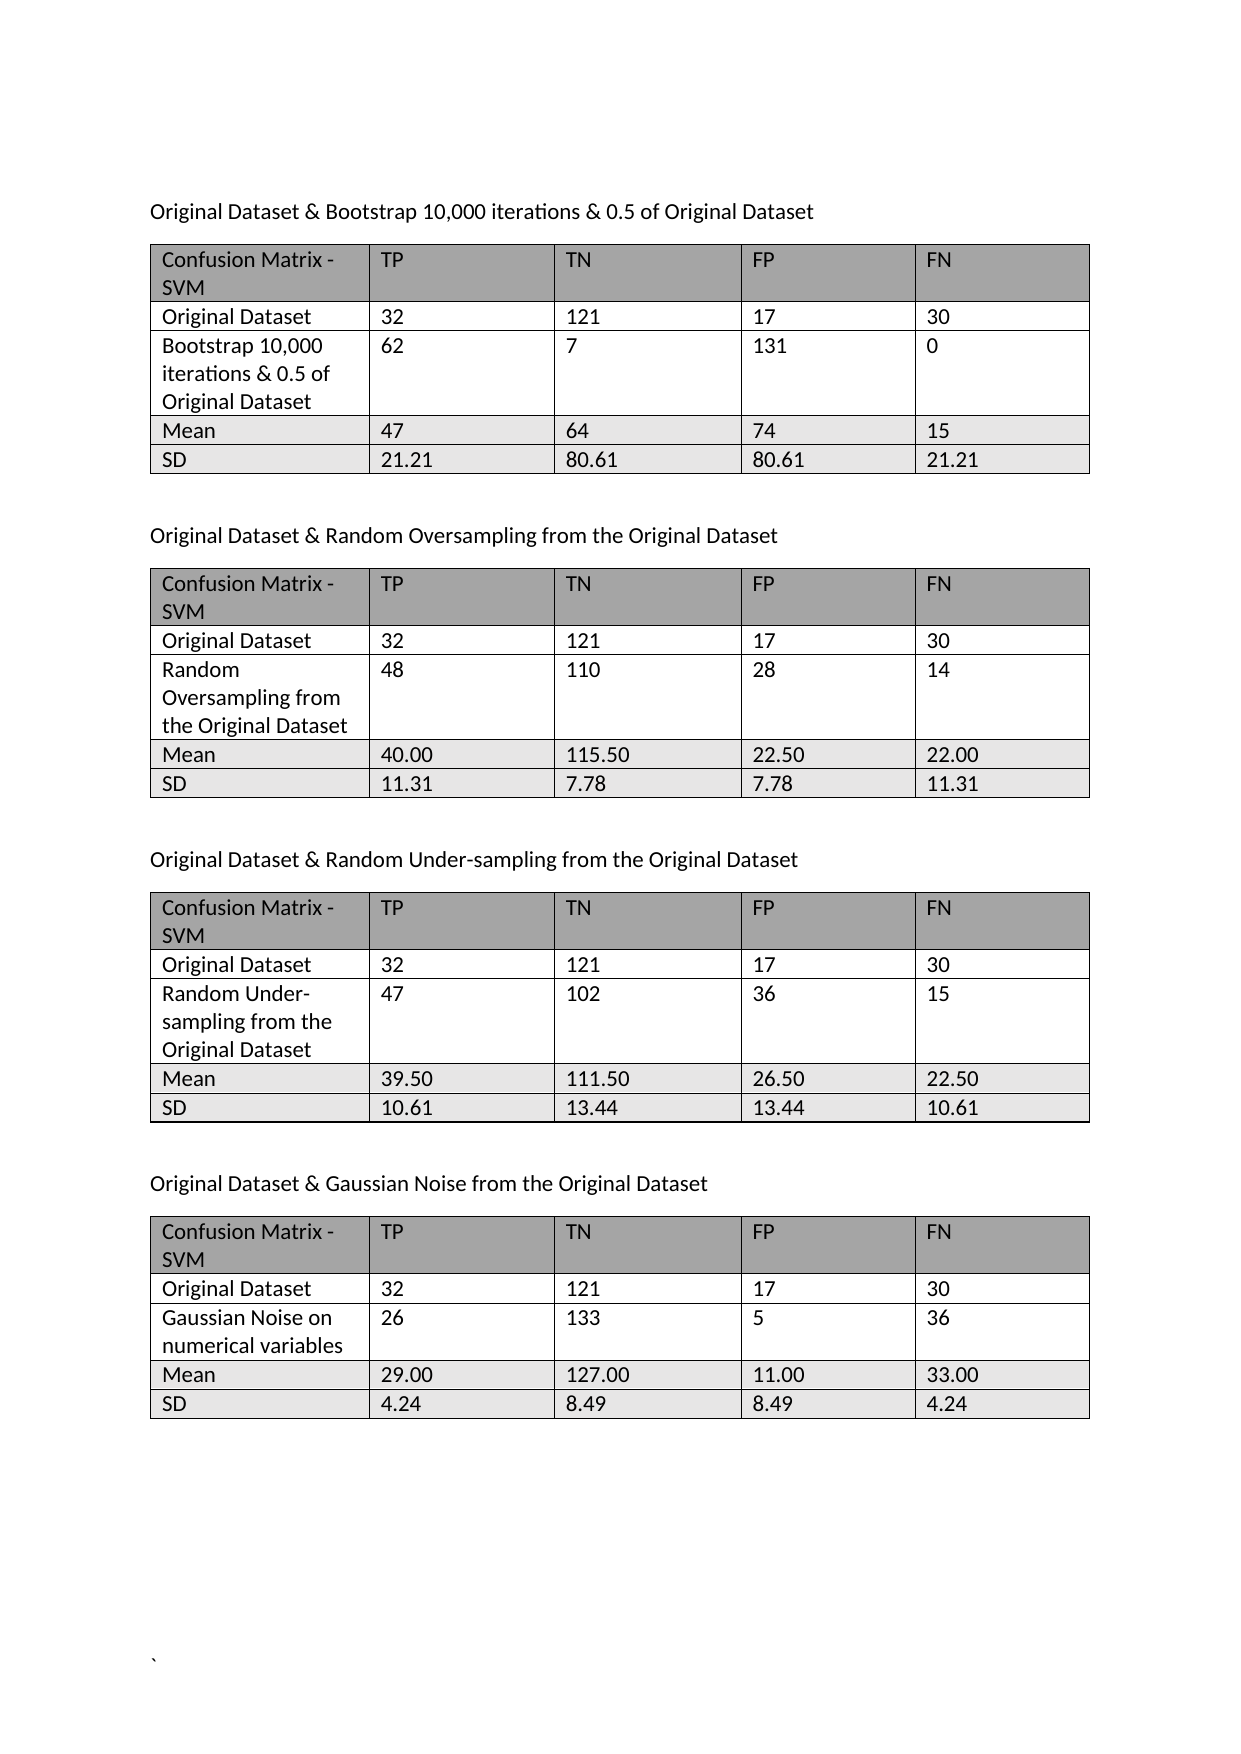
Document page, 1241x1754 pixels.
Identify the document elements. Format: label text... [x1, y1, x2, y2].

table_cell 110 [555, 655, 741, 739]
table_cell 7 [555, 331, 741, 415]
table_cell 21.21 [370, 445, 554, 473]
table_cell Random Under-sampling from the Original Dataset [151, 979, 369, 1063]
text Original Dataset & Bootstrap 10,000 iterations & 0.5 of Original Dataset [150, 197, 1090, 225]
table_header FP [742, 245, 915, 301]
table_cell SD [151, 769, 369, 797]
table_cell Bootstrap 10,000 iterations & 0.5 of Original Dataset [151, 331, 369, 415]
table_cell 62 [370, 331, 554, 415]
table_cell Original Dataset [151, 626, 369, 654]
table_cell 4.24 [916, 1390, 1089, 1418]
table_header FN [916, 1217, 1089, 1273]
table_header FN [916, 569, 1089, 625]
table_cell 14 [916, 655, 1089, 739]
table_cell Original Dataset [151, 950, 369, 978]
table_cell 13.44 [742, 1094, 915, 1121]
table_cell 47 [370, 416, 554, 444]
table_cell 13.44 [555, 1094, 741, 1121]
table_cell 11.00 [742, 1361, 915, 1388]
table_cell 21.21 [916, 445, 1089, 473]
table_cell 7.78 [742, 769, 915, 797]
table_header FP [742, 893, 915, 949]
table_cell Gaussian Noise on numerical variables [151, 1304, 369, 1359]
table_cell 26.50 [742, 1064, 915, 1092]
table_cell 7.78 [555, 769, 741, 797]
table_cell 30 [916, 950, 1089, 978]
table_cell 32 [370, 950, 554, 978]
table_cell 8.49 [742, 1390, 915, 1418]
table_cell 40.00 [370, 740, 554, 768]
table_header FP [742, 569, 915, 625]
text Original Dataset & Random Oversampling from the Original Dataset [150, 521, 1090, 549]
table_header Confusion Matrix - SVM [151, 893, 369, 949]
table_cell 11.31 [370, 769, 554, 797]
table_header Confusion Matrix - SVM [151, 1217, 369, 1273]
table_cell 26 [370, 1304, 554, 1359]
table_header TN [555, 569, 741, 625]
table_header TP [370, 1217, 554, 1273]
table_cell 11.31 [916, 769, 1089, 797]
table_cell 131 [742, 331, 915, 415]
table_cell 30 [916, 1274, 1089, 1302]
table_cell 133 [555, 1304, 741, 1359]
text Original Dataset & Random Under-sampling from the Original Dataset [150, 845, 1090, 873]
table_cell 102 [555, 979, 741, 1063]
table_cell 15 [916, 416, 1089, 444]
table_cell 10.61 [370, 1094, 554, 1121]
table_cell 80.61 [742, 445, 915, 473]
table_cell 64 [555, 416, 741, 444]
table_header TP [370, 245, 554, 301]
table_cell Mean [151, 740, 369, 768]
table_cell 10.61 [916, 1094, 1089, 1121]
table_cell 36 [916, 1304, 1089, 1359]
table_cell 15 [916, 979, 1089, 1063]
table_header FN [916, 245, 1089, 301]
table_cell Mean [151, 416, 369, 444]
table_cell Random Oversampling from the Original Dataset [151, 655, 369, 739]
table_cell SD [151, 1094, 369, 1121]
table_cell 4.24 [370, 1390, 554, 1418]
table_cell 121 [555, 1274, 741, 1302]
table_header FN [916, 893, 1089, 949]
table_cell 22.00 [916, 740, 1089, 768]
table_cell 28 [742, 655, 915, 739]
table_cell 121 [555, 950, 741, 978]
table_header TN [555, 1217, 741, 1273]
table_cell 30 [916, 302, 1089, 330]
table_header TP [370, 893, 554, 949]
table_cell Original Dataset [151, 302, 369, 330]
table_cell 47 [370, 979, 554, 1063]
table_cell 121 [555, 626, 741, 654]
table_cell 17 [742, 950, 915, 978]
table_cell 22.50 [916, 1064, 1089, 1092]
table_cell 111.50 [555, 1064, 741, 1092]
table_cell SD [151, 1390, 369, 1418]
table_cell 8.49 [555, 1390, 741, 1418]
table_cell 29.00 [370, 1361, 554, 1388]
table_header TN [555, 245, 741, 301]
table_cell 0 [916, 331, 1089, 415]
table_cell 32 [370, 626, 554, 654]
table_cell 17 [742, 1274, 915, 1302]
table_header FP [742, 1217, 915, 1273]
table_cell 74 [742, 416, 915, 444]
table_header Confusion Matrix - SVM [151, 569, 369, 625]
table_cell Original Dataset [151, 1274, 369, 1302]
text Original Dataset & Gaussian Noise from the Original Dataset [150, 1169, 1090, 1197]
table_cell 17 [742, 626, 915, 654]
table_cell 30 [916, 626, 1089, 654]
table_cell 80.61 [555, 445, 741, 473]
table_header Confusion Matrix - SVM [151, 245, 369, 301]
table_header TN [555, 893, 741, 949]
table_cell 17 [742, 302, 915, 330]
table_cell 33.00 [916, 1361, 1089, 1388]
table_cell 32 [370, 302, 554, 330]
table_cell 115.50 [555, 740, 741, 768]
table_cell Mean [151, 1361, 369, 1388]
table_cell Mean [151, 1064, 369, 1092]
table_header TP [370, 569, 554, 625]
table_cell 32 [370, 1274, 554, 1302]
table_cell 127.00 [555, 1361, 741, 1388]
table_cell 121 [555, 302, 741, 330]
table_cell SD [151, 445, 369, 473]
table_cell 36 [742, 979, 915, 1063]
table_cell 48 [370, 655, 554, 739]
table_cell 39.50 [370, 1064, 554, 1092]
table_cell 5 [742, 1304, 915, 1359]
table_cell 22.50 [742, 740, 915, 768]
